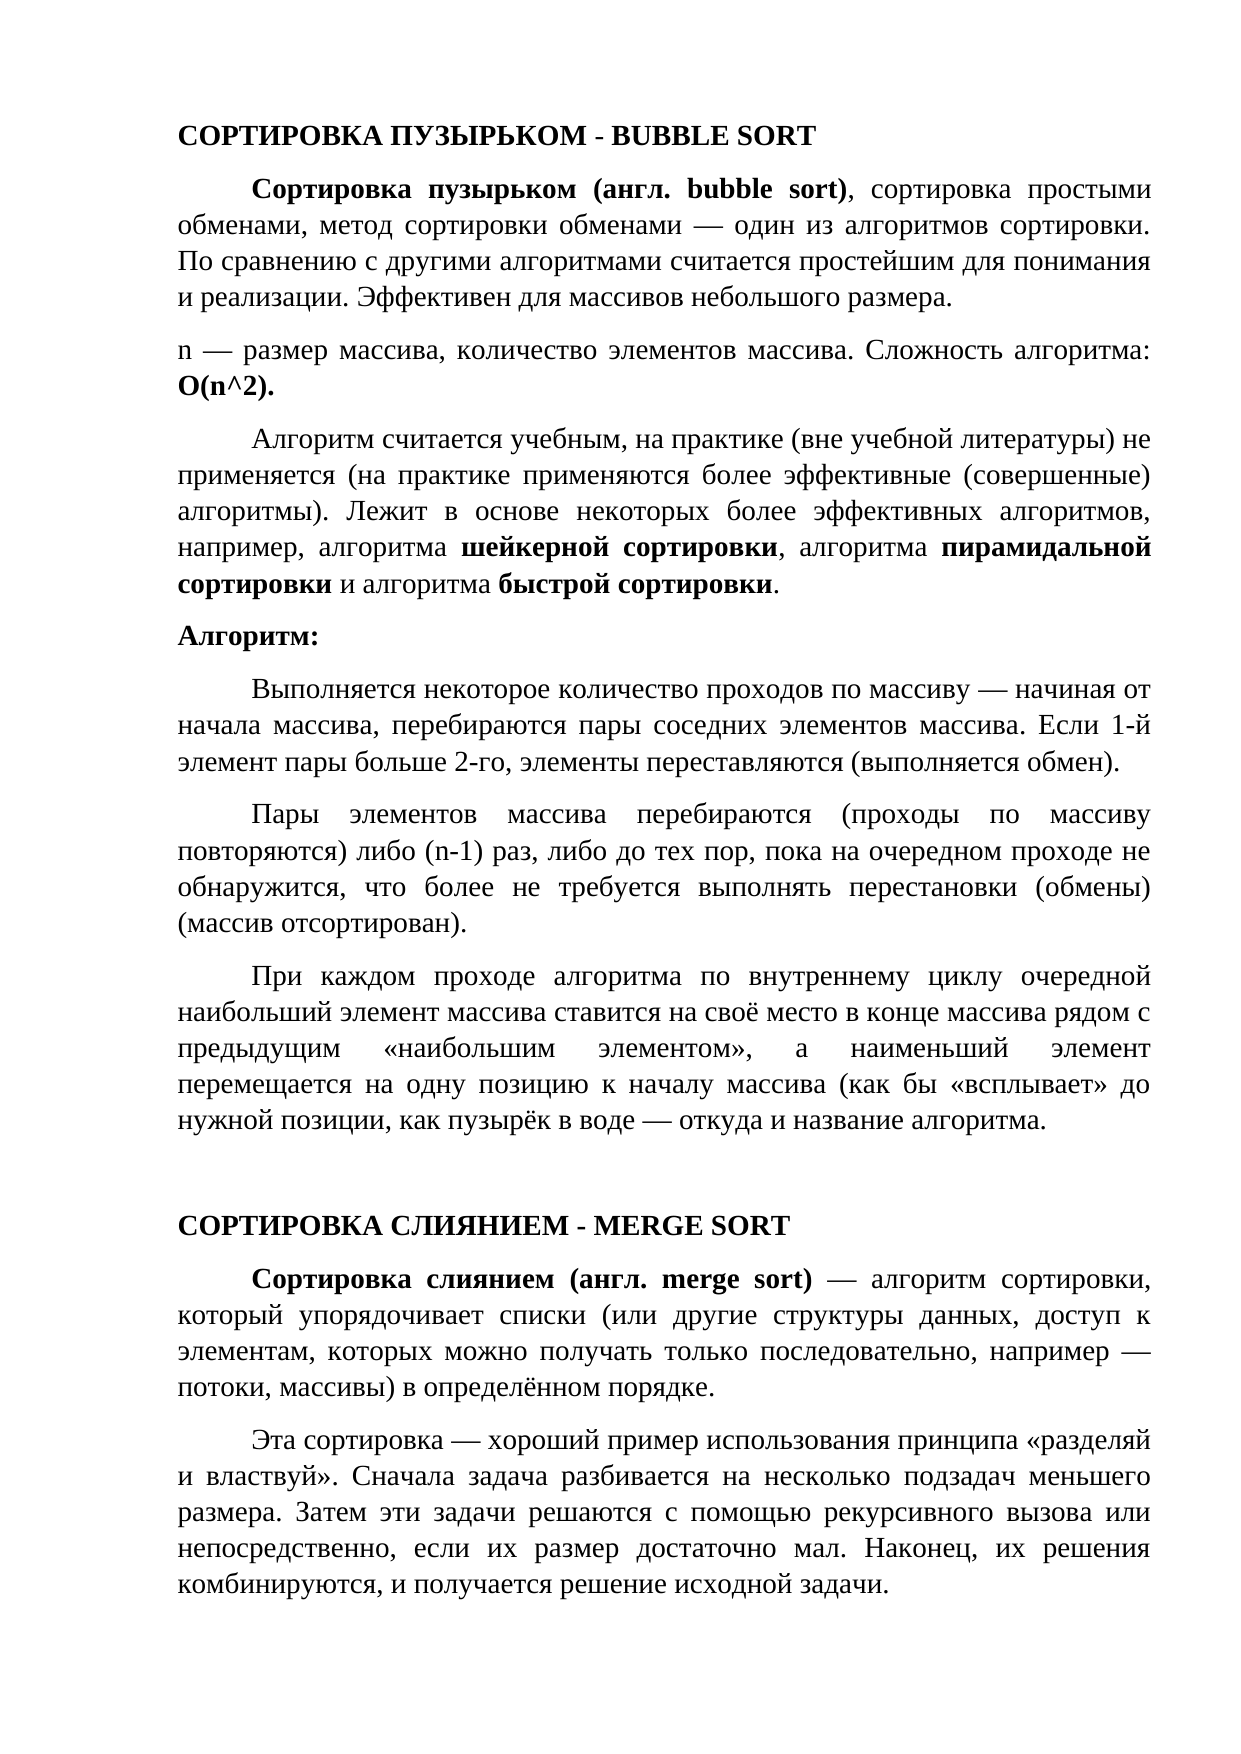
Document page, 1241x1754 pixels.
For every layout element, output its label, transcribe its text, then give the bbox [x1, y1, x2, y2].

text Сортировка пузырьком (англ. bubble sort), сортировка простыми обменами, метод сортировки обменами — один из алгоритмов сортировки. По сравнению с другими алгоритмами считается простейшим для понимания и реализации. Эффективен для массивов небольшого размера. [177, 171, 1152, 313]
text СОРТИРОВКА СЛИЯНИЕМ - MERGE SORT [177, 1208, 1152, 1241]
text Алгоритм считается учебным, на практике (вне учебной литературы) не применяется (на практике применяются более эффективные (совершенные) алгоритмы). Лежит в основе некоторых более эффективных алгоритмов, например, алгоритма шейкерной сортировки, алгоритма пирамидальной сортировки и алгоритма быстрой сортировки. [177, 421, 1152, 599]
text Эта сортировка — хороший пример использования принципа «разделяй и властвуй». Сначала задача разбивается на несколько подзадач меньшего размера. Затем эти задачи решаются с помощью рекурсивного вызова или непосредственно, если их размер достаточно мал. Наконец, их решения комбинируются, и получается решение исходной задачи. [177, 1422, 1152, 1600]
text n — размер массива, количество элементов массива. Сложность алгоритма: O(n^2). [177, 332, 1152, 402]
text Сортировка слиянием (англ. merge sort) — алгоритм сортировки, который упорядочивает списки (или другие структуры данных, доступ к элементам, которых можно получать только последовательно, например — потоки, массивы) в определённом порядке. [177, 1261, 1152, 1403]
text Алгоритм: [177, 618, 1152, 652]
text Выполняется некоторое количество проходов по массиву — начиная от начала массива, перебираются пары соседних элементов массива. Если 1-й элемент пары больше 2-го, элементы переставляются (выполняется обмен). [177, 671, 1152, 777]
text СОРТИРОВКА ПУЗЫРЬКОМ - BUBBLE SORT [177, 118, 1152, 152]
text При каждом проходе алгоритма по внутреннему циклу очередной наибольший элемент массива ставится на своё место в конце массива рядом с предыдущим «наибольшим элементом», а наименьший элемент перемещается на одну позицию к началу массива (как бы «всплывает» до нужной позиции, как пузырёк в воде — откуда и название алгоритма. [177, 958, 1152, 1136]
text Пары элементов массива перебираются (проходы по массиву повторяются) либо (n-1) раз, либо до тех пор, пока на очередном проходе не обнаружится, что более не требуется выполнять перестановки (обмены) (массив отсортирован). [177, 796, 1152, 938]
